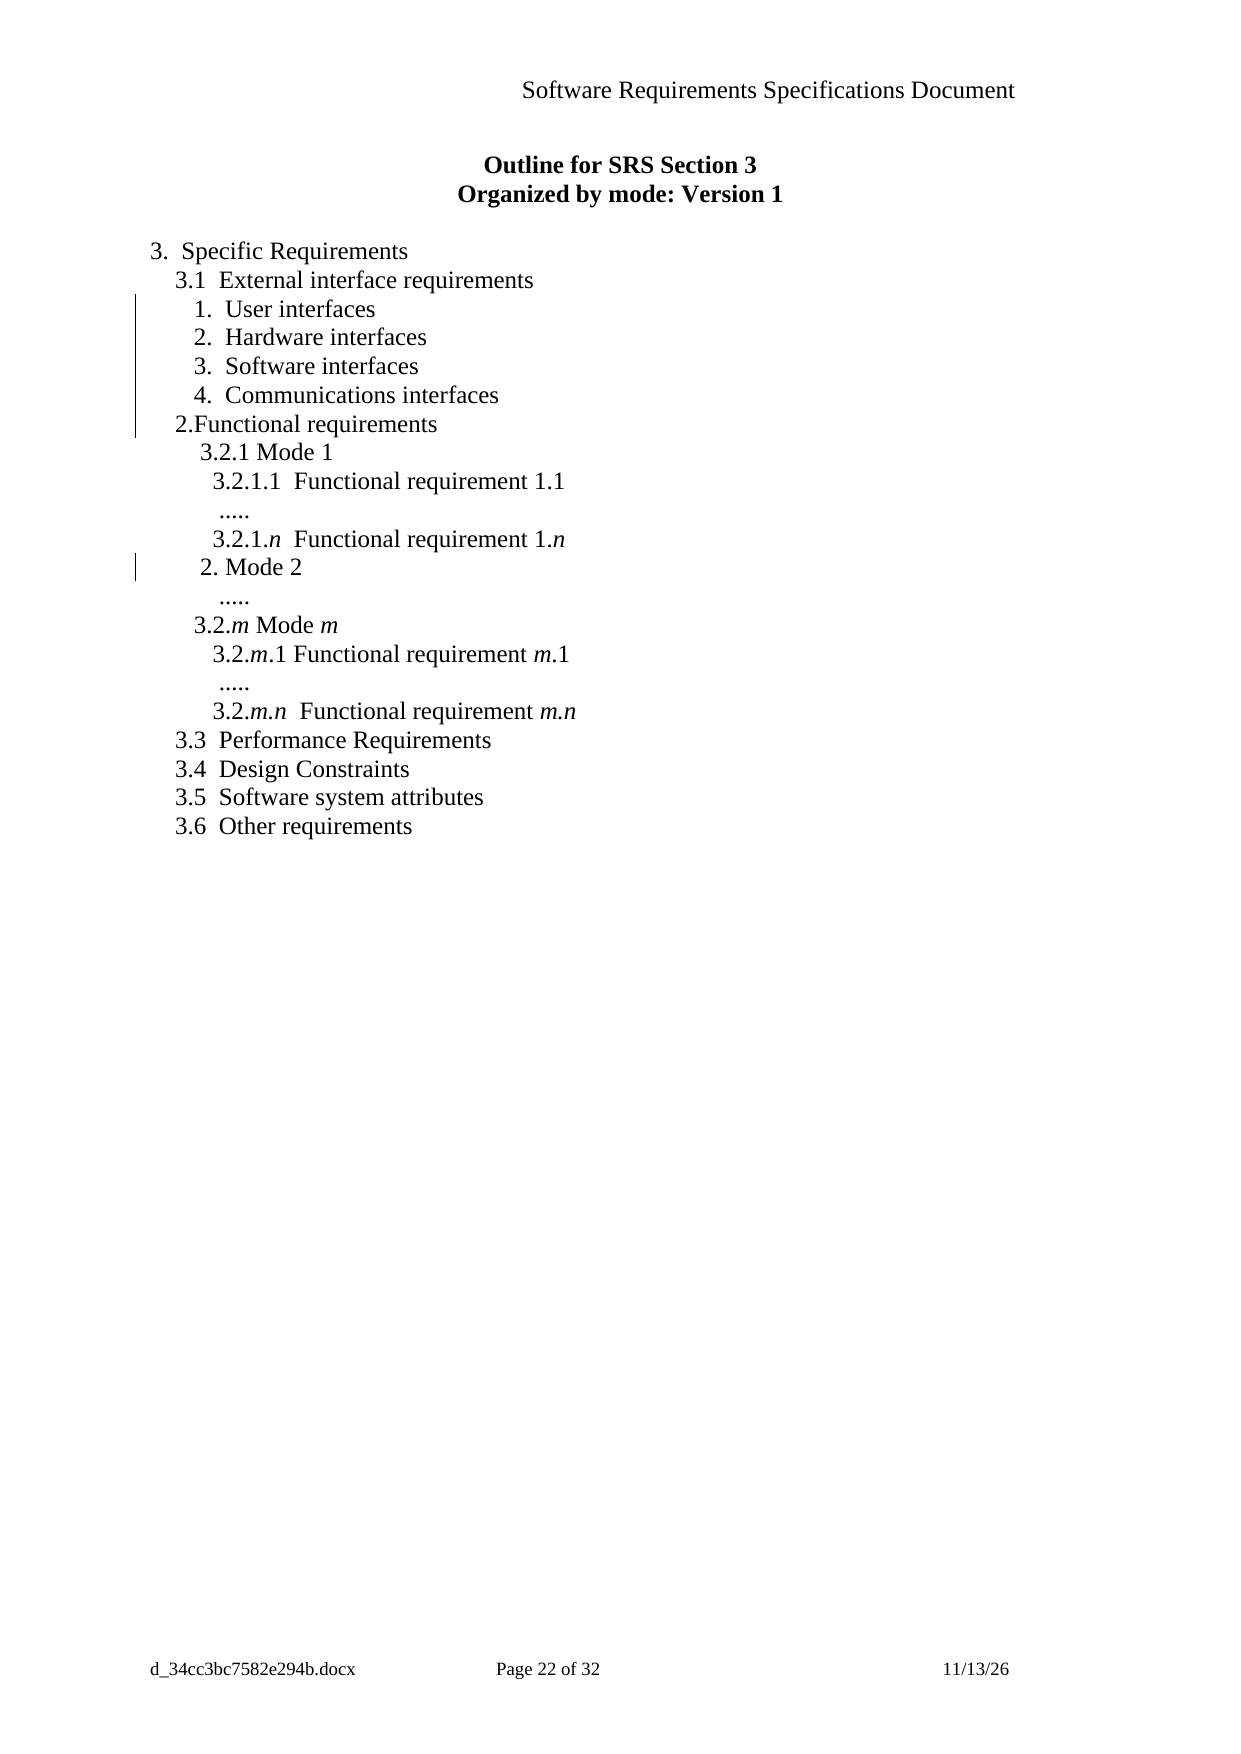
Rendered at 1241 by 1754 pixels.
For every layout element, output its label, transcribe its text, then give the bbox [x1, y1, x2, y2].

text ..... [150, 581, 1090, 610]
text Outline for SRS Section 3 [150, 150, 1090, 179]
text 3.2.m Mode m [150, 610, 1090, 639]
list Mode 2 [200, 552, 1090, 581]
text ..... [150, 667, 1090, 696]
text 3.3 Performance Requirements [150, 725, 1090, 754]
list Hardware interfaces [194, 322, 1090, 351]
text 3.6 Other requirements [150, 811, 1090, 840]
list Communications interfaces [194, 380, 1090, 409]
text Organized by mode: Version 1 [150, 179, 1090, 207]
text 3.2.m.1 Functional requirement m.1 [194, 639, 1090, 667]
text 3.2.1.n Functional requirement 1.n [150, 524, 1090, 552]
text 3. Specific Requirements [150, 236, 1090, 265]
text 3.2.1 Mode 1 [150, 437, 1090, 466]
list User interfaces [194, 294, 1090, 322]
text ..... [150, 495, 1090, 524]
list Software interfaces [194, 351, 1090, 380]
list Functional requirements [175, 409, 1090, 437]
text 3.4 Design Constraints [150, 754, 1090, 782]
text 3.1 External interface requirements [150, 265, 1090, 294]
text 3.5 Software system attributes [150, 782, 1090, 811]
text 3.2.1.1 Functional requirement 1.1 [194, 466, 1090, 495]
text 3.2.m.n Functional requirement m.n [150, 696, 1090, 725]
